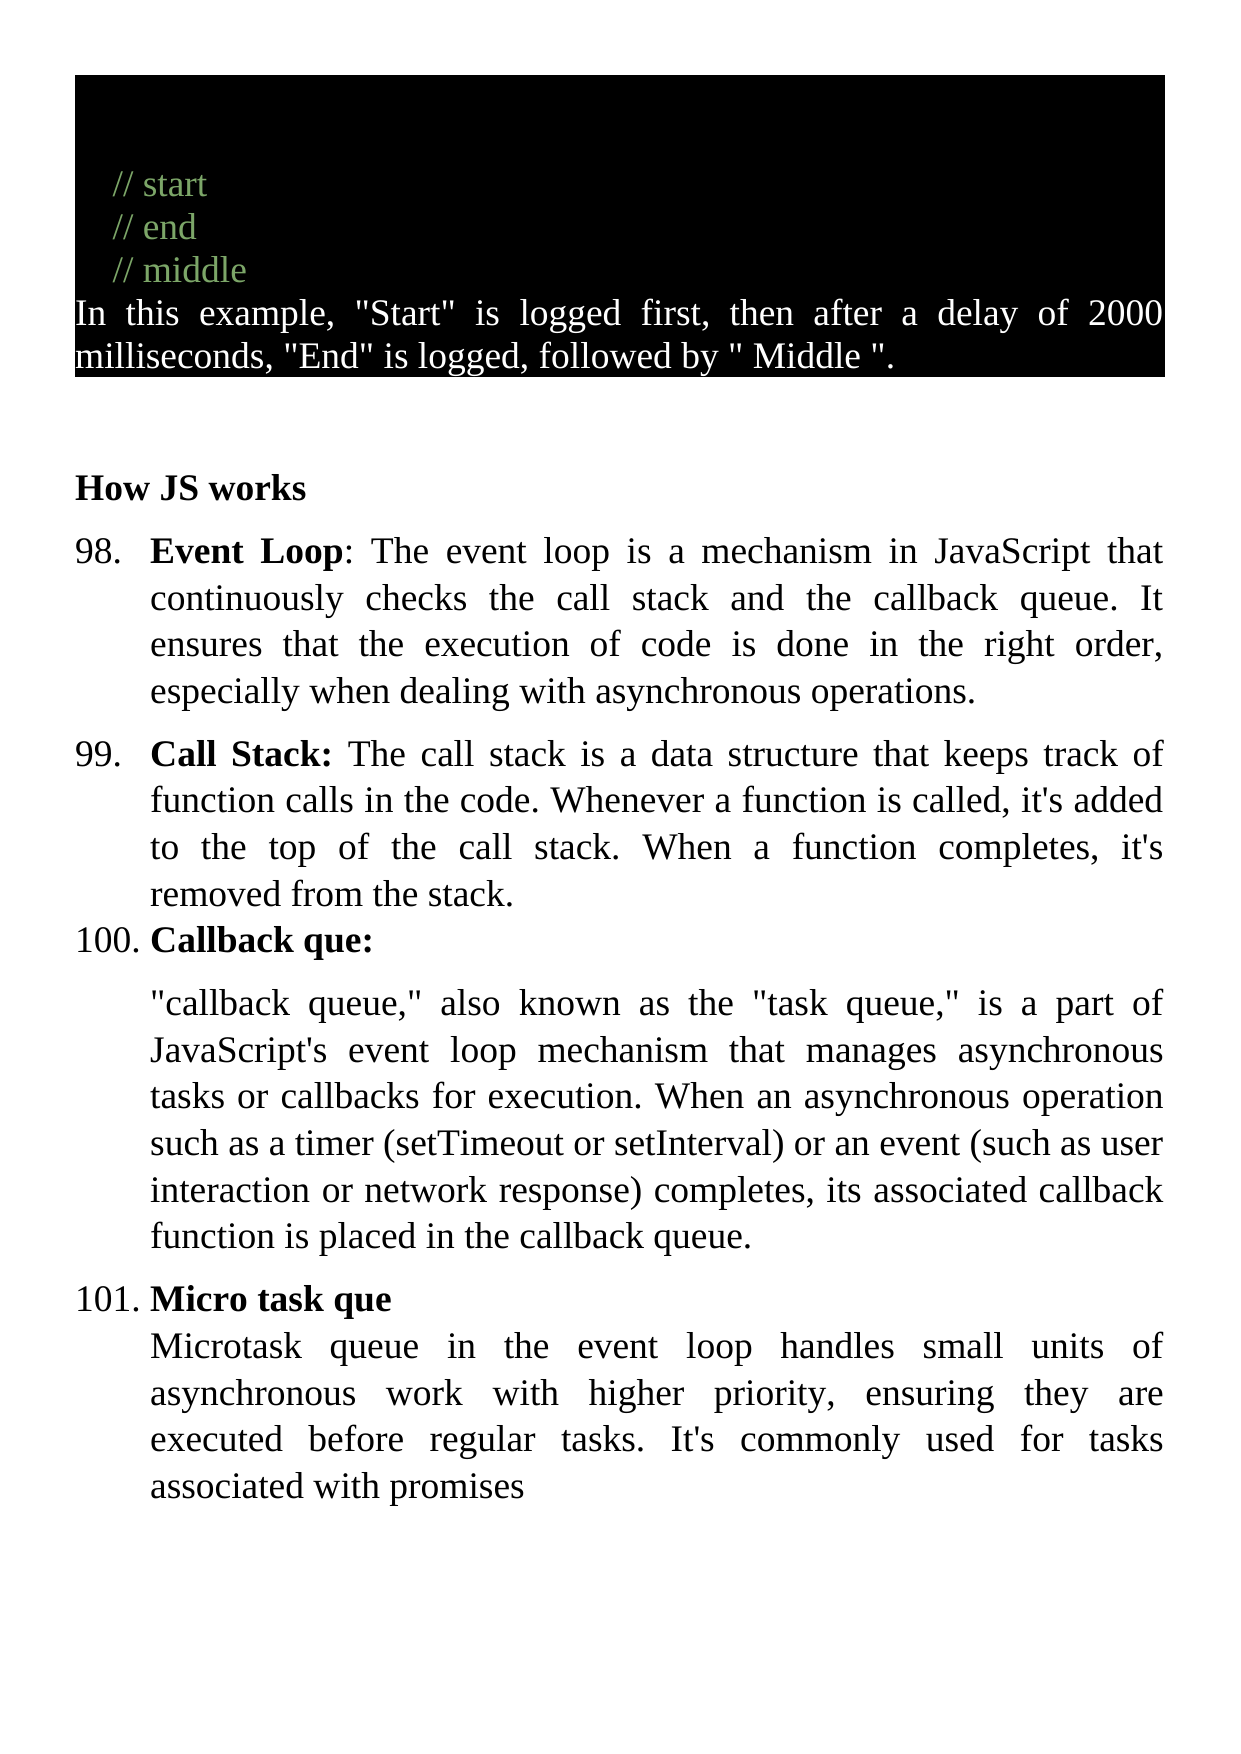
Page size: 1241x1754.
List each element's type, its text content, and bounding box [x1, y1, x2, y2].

list Microtask queue in the event loop handles small units of asynchronous work with higher priority, ensuring they are executed before regular tasks. It's commonly used for tasks associated with promises [150, 1323, 1165, 1506]
list Callback que: [75, 917, 1165, 961]
text // start [75, 161, 1165, 204]
text // end [75, 204, 1165, 247]
text In this example, "Start" is logged first, then after a delay of 2000 milliseconds, "End" is logged, followed by " Middle ". [75, 291, 1165, 377]
list Micro task que [75, 1277, 1165, 1320]
text How JS works [75, 465, 1165, 508]
text "callback queue," also known as the "task queue," is a part of JavaScript's event loop mechanism that manages asynchronous tasks or callbacks for execution. When an asynchronous operation such as a timer (setTimeout or setInterval) or an event (such as user interaction or network response) completes, its associated callback function is placed in the callback queue. [150, 981, 1165, 1257]
list Call Stack: The call stack is a data structure that keeps track of function calls in the code. Whenever a function is called, it's added to the top of the call stack. When a function completes, it's removed from the stack. [75, 731, 1165, 914]
text // middle [75, 247, 1165, 291]
list Event Loop: The event loop is a mechanism in JavaScript that continuously checks the call stack and the callback queue. It ensures that the execution of code is done in the right order, especially when dealing with asynchronous operations. [75, 528, 1165, 711]
